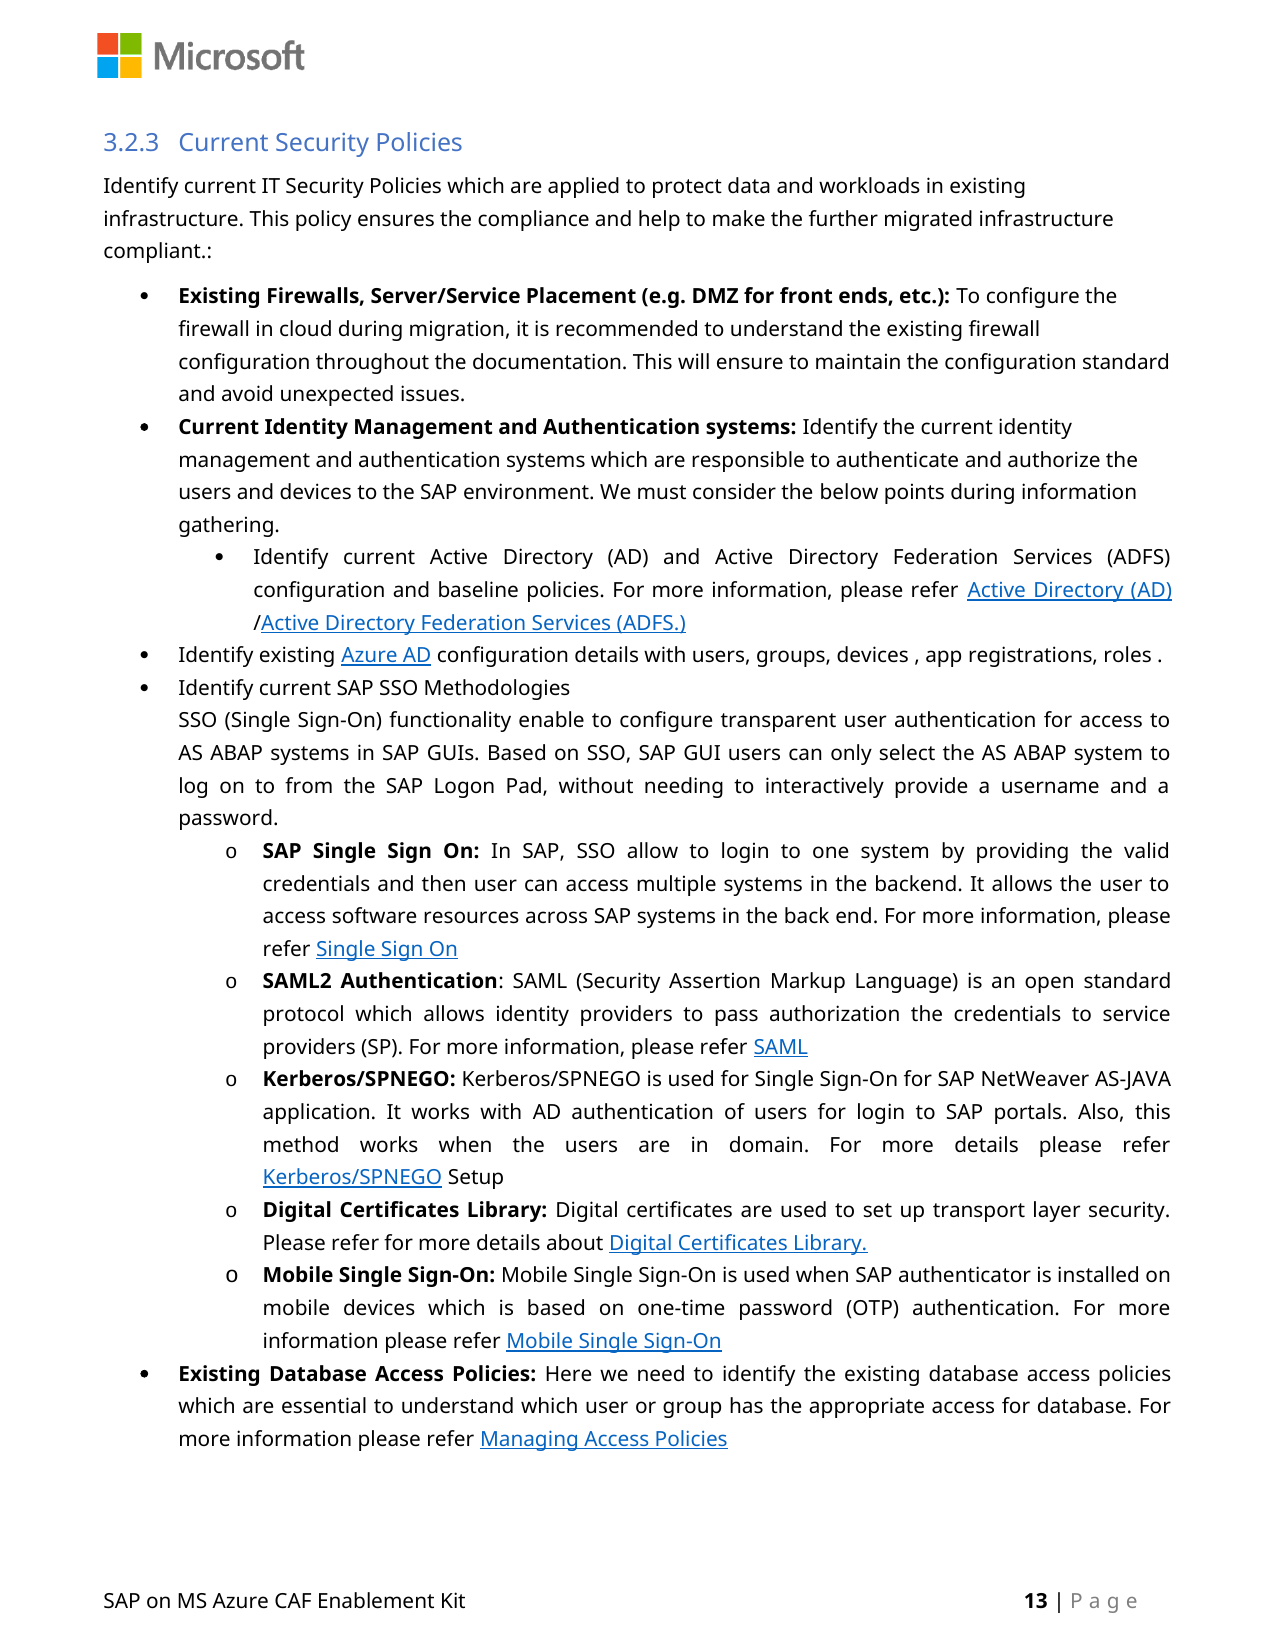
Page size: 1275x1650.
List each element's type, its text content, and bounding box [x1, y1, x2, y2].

list SAML2 Authentication: SAML (Security Assertion Markup Language) is an open standard protocol which allows identity providers to pass authorization the credentials to service providers (SP). For more information, please refer SAML [225, 966, 1172, 1060]
text Identify current IT Security Policies which are applied to protect data and workloads in existing infrastructure. This policy ensures the compliance and help to make the further migrated infrastructure compliant.: [103, 171, 1172, 265]
list Mobile Single Sign-On: Mobile Single Sign-On is used when SAP authenticator is installed on mobile devices which is based on one-time password (OTP) authentication. For more information please refer Mobile Single Sign-On [225, 1260, 1172, 1354]
list Current Identity Management and Authentication systems: Identify the current identity management and authentication systems which are responsible to authenticate and authorize the users and devices to the SAP environment. We must consider the below points during information gathering. [141, 412, 1172, 538]
list Identify existing Azure AD configuration details with users, groups, devices , app registrations, roles . [141, 640, 1172, 669]
list SAP Single Sign On: In SAP, SSO allow to login to one system by providing the valid credentials and then user can access multiple systems in the backend. It allows the user to access software resources across SAP systems in the back end. For more information, please refer Single Sign On [225, 836, 1172, 962]
list Existing Database Access Policies: Here we need to identify the existing database access policies which are essential to understand which user or group has the appropriate access for database. For more information please refer Managing Access Policies [141, 1359, 1172, 1452]
list Identify current SAP SSO Methodologies [141, 673, 1172, 701]
list Existing Firewalls, Server/Service Placement (e.g. DMZ for front ends, etc.): To configure the firewall in cloud during migration, it is recommended to understand the existing firewall configuration throughout the documentation. This will ensure to maintain the configuration standard and avoid unexpected issues. [141, 282, 1172, 408]
text SSO (Single Sign-On) functionality enable to configure transparent user authentication for access to AS ABAP systems in SAP GUIs. Based on SSO, SAP GUI users can only select the AS ABAP system to log on to from the SAP Logon Pad, without needing to interactively provide a username and a password. [178, 706, 1172, 832]
subtitle Current Security Policies [103, 125, 1172, 159]
list Identify current Active Directory (AD) and Active Directory Federation Services (ADFS) configuration and baseline policies. For more information, please refer Active Directory (AD) /Active Directory Federation Services (ADFS.) [216, 542, 1172, 636]
list Digital Certificates Library: Digital certificates are used to set up transport layer security. Please refer for more details about Digital Certificates Library. [225, 1195, 1172, 1256]
list Kerberos/SPNEGO: Kerberos/SPNEGO is used for Single Sign-On for SAP NetWeaver AS-JAVA application. It works with AD authentication of users for login to SAP portals. Also, this method works when the users are in domain. For more details please refer Kerberos/SPNEGO Setup [225, 1064, 1172, 1191]
picture [97, 33, 305, 78]
